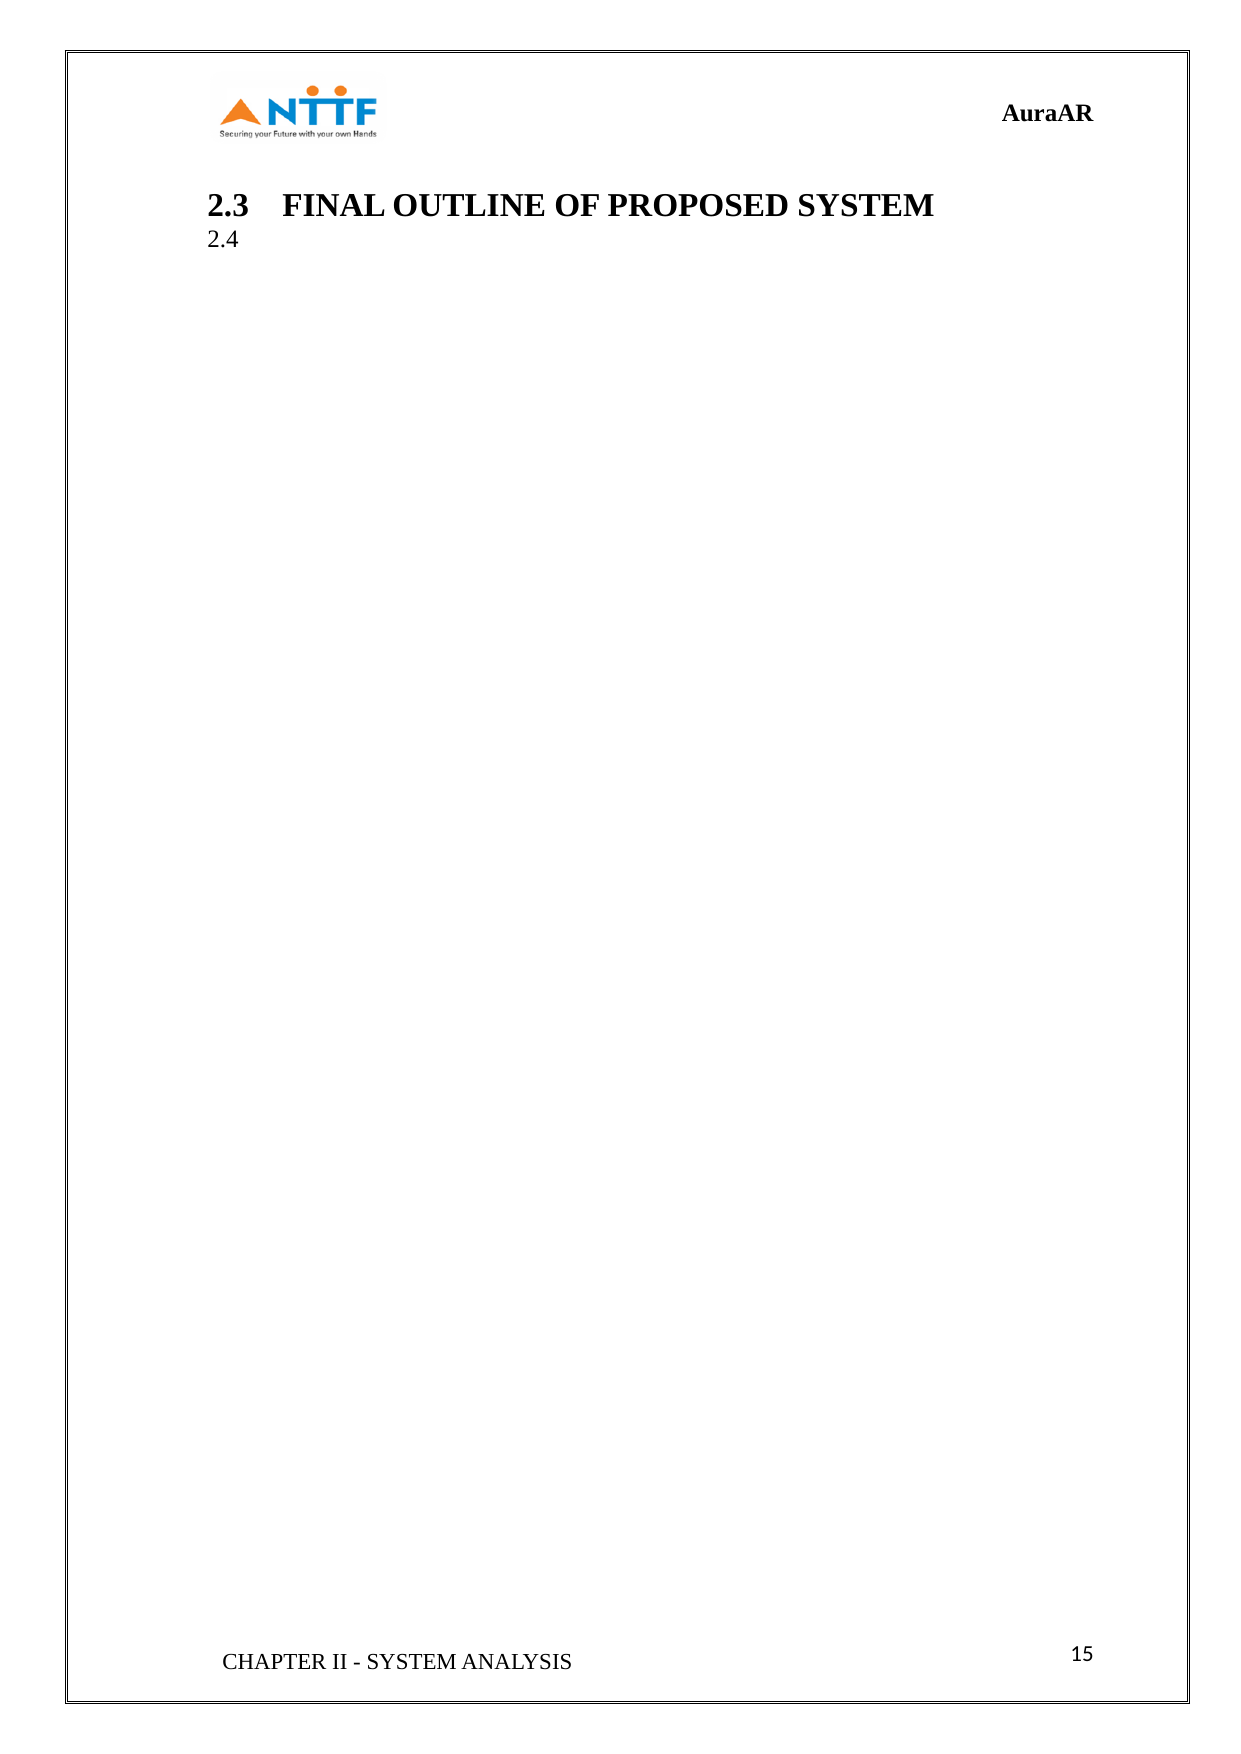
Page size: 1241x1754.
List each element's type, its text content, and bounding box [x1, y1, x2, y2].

picture [207, 70, 389, 146]
list FINAL OUTLINE OF PROPOSED SYSTEM [207, 185, 1093, 224]
